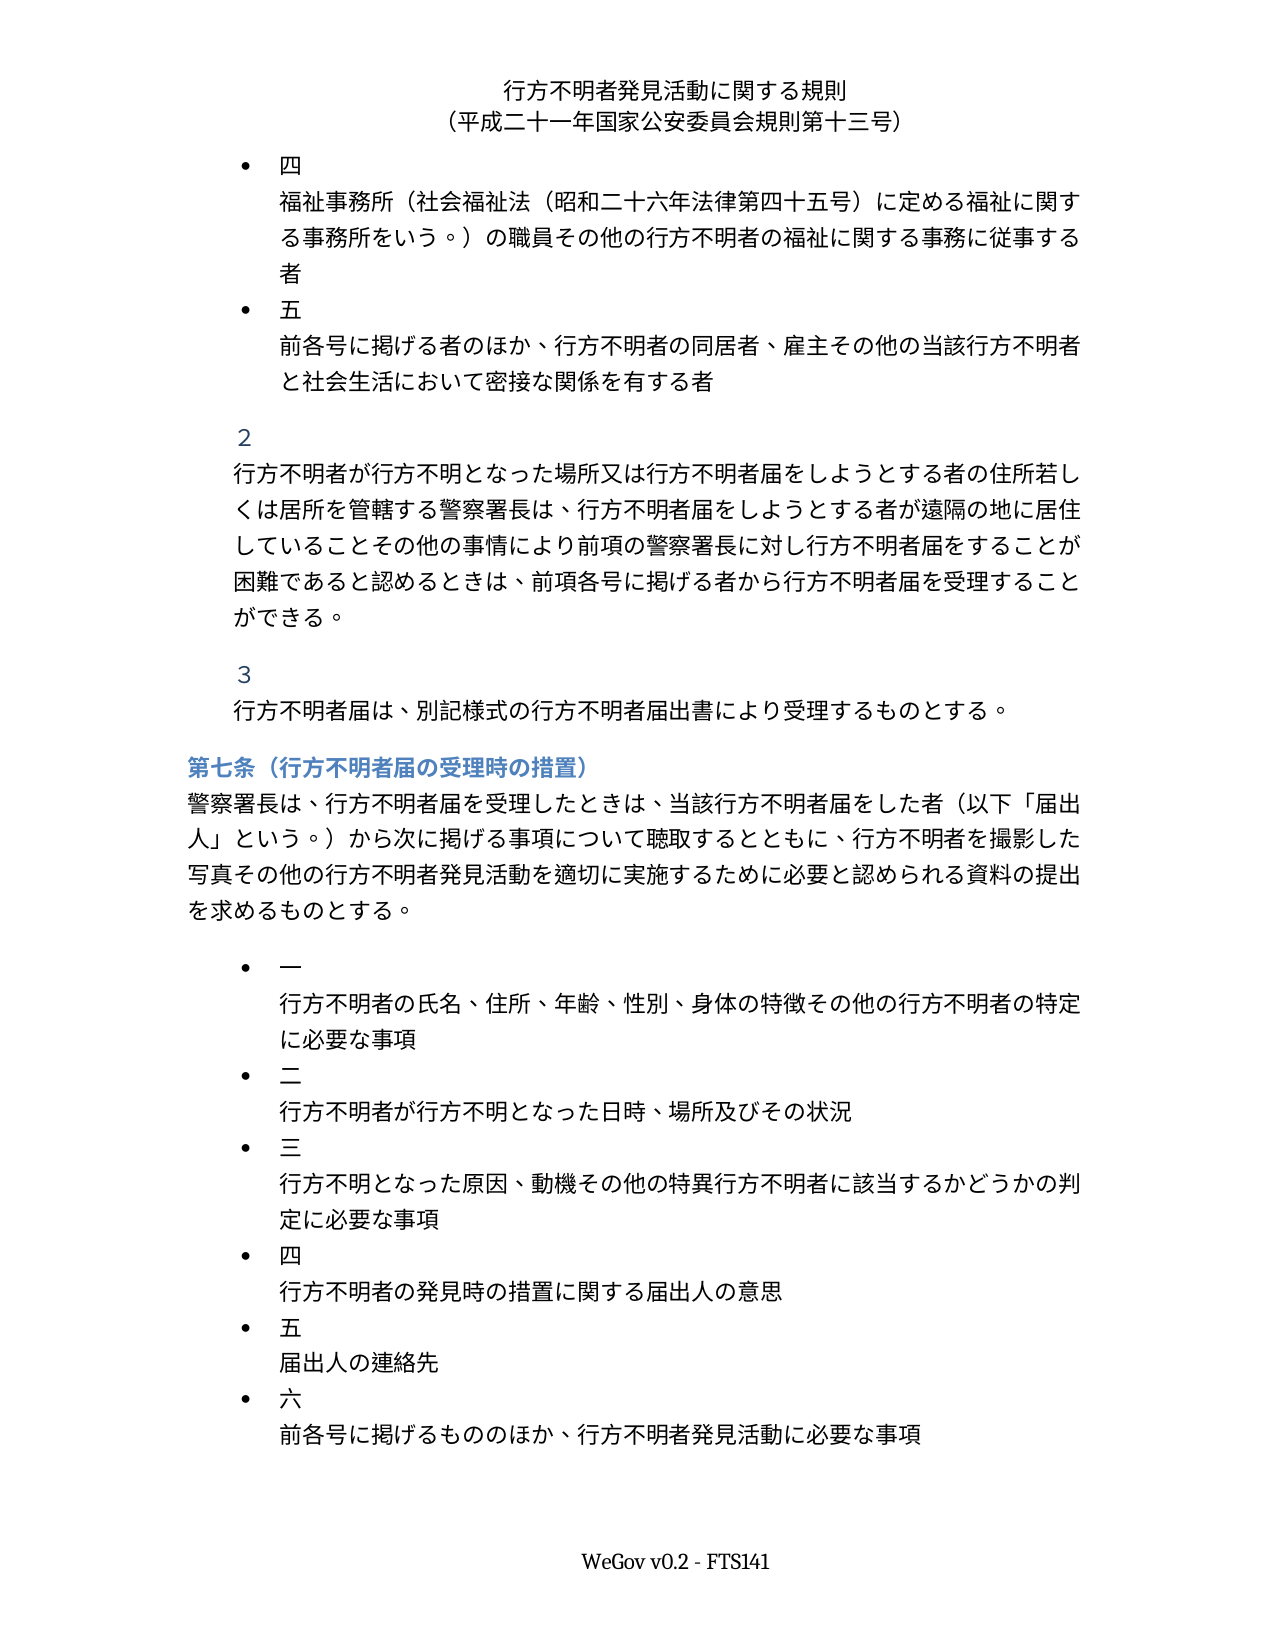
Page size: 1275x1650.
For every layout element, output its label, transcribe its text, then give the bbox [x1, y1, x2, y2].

list 二 行方不明者が行方不明となった日時、場所及びその状況 [242, 1060, 1087, 1127]
text 警察署長は、行方不明者届を受理したときは、当該行方不明者届をした者（以下「届出人」という。）から次に掲げる事項について聴取するとともに、行方不明者を撮影した写真その他の行方不明者発見活動を適切に実施するために必要と認められる資料の提出を求めるものとする。 [187, 787, 1087, 927]
list 三 行方不明となった原因、動機その他の特異行方不明者に該当するかどうかの判定に必要な事項 [242, 1132, 1087, 1235]
list 四 行方不明者の発見時の措置に関する届出人の意思 [242, 1239, 1087, 1307]
list 六 前各号に掲げるもののほか、行方不明者発見活動に必要な事項 [242, 1383, 1087, 1451]
list 五 届出人の連絡先 [242, 1311, 1087, 1379]
subtitle ２ [233, 422, 1087, 454]
list 五 前各号に掲げる者のほか、行方不明者の同居者、雇主その他の当該行方不明者と社会生活において密接な関係を有する者 [242, 294, 1087, 397]
text 行方不明者届は、別記様式の行方不明者届出書により受理するものとする。 [233, 695, 1087, 726]
subtitle ３ [233, 659, 1087, 690]
subtitle 第七条（行方不明者届の受理時の措置） [187, 752, 1087, 783]
list 四 福祉事務所（社会福祉法（昭和二十六年法律第四十五号）に定める福祉に関する事務所をいう。）の職員その他の行方不明者の福祉に関する事務に従事する者 [242, 150, 1087, 289]
text 行方不明者が行方不明となった場所又は行方不明者届をしようとする者の住所若しくは居所を管轄する警察署長は、行方不明者届をしようとする者が遠隔の地に居住していることその他の事情により前項の警察署長に対し行方不明者届をすることが困難であると認めるときは、前項各号に掲げる者から行方不明者届を受理することができる。 [233, 458, 1087, 633]
list 一 行方不明者の氏名、住所、年齢、性別、身体の特徴その他の行方不明者の特定に必要な事項 [242, 952, 1087, 1055]
